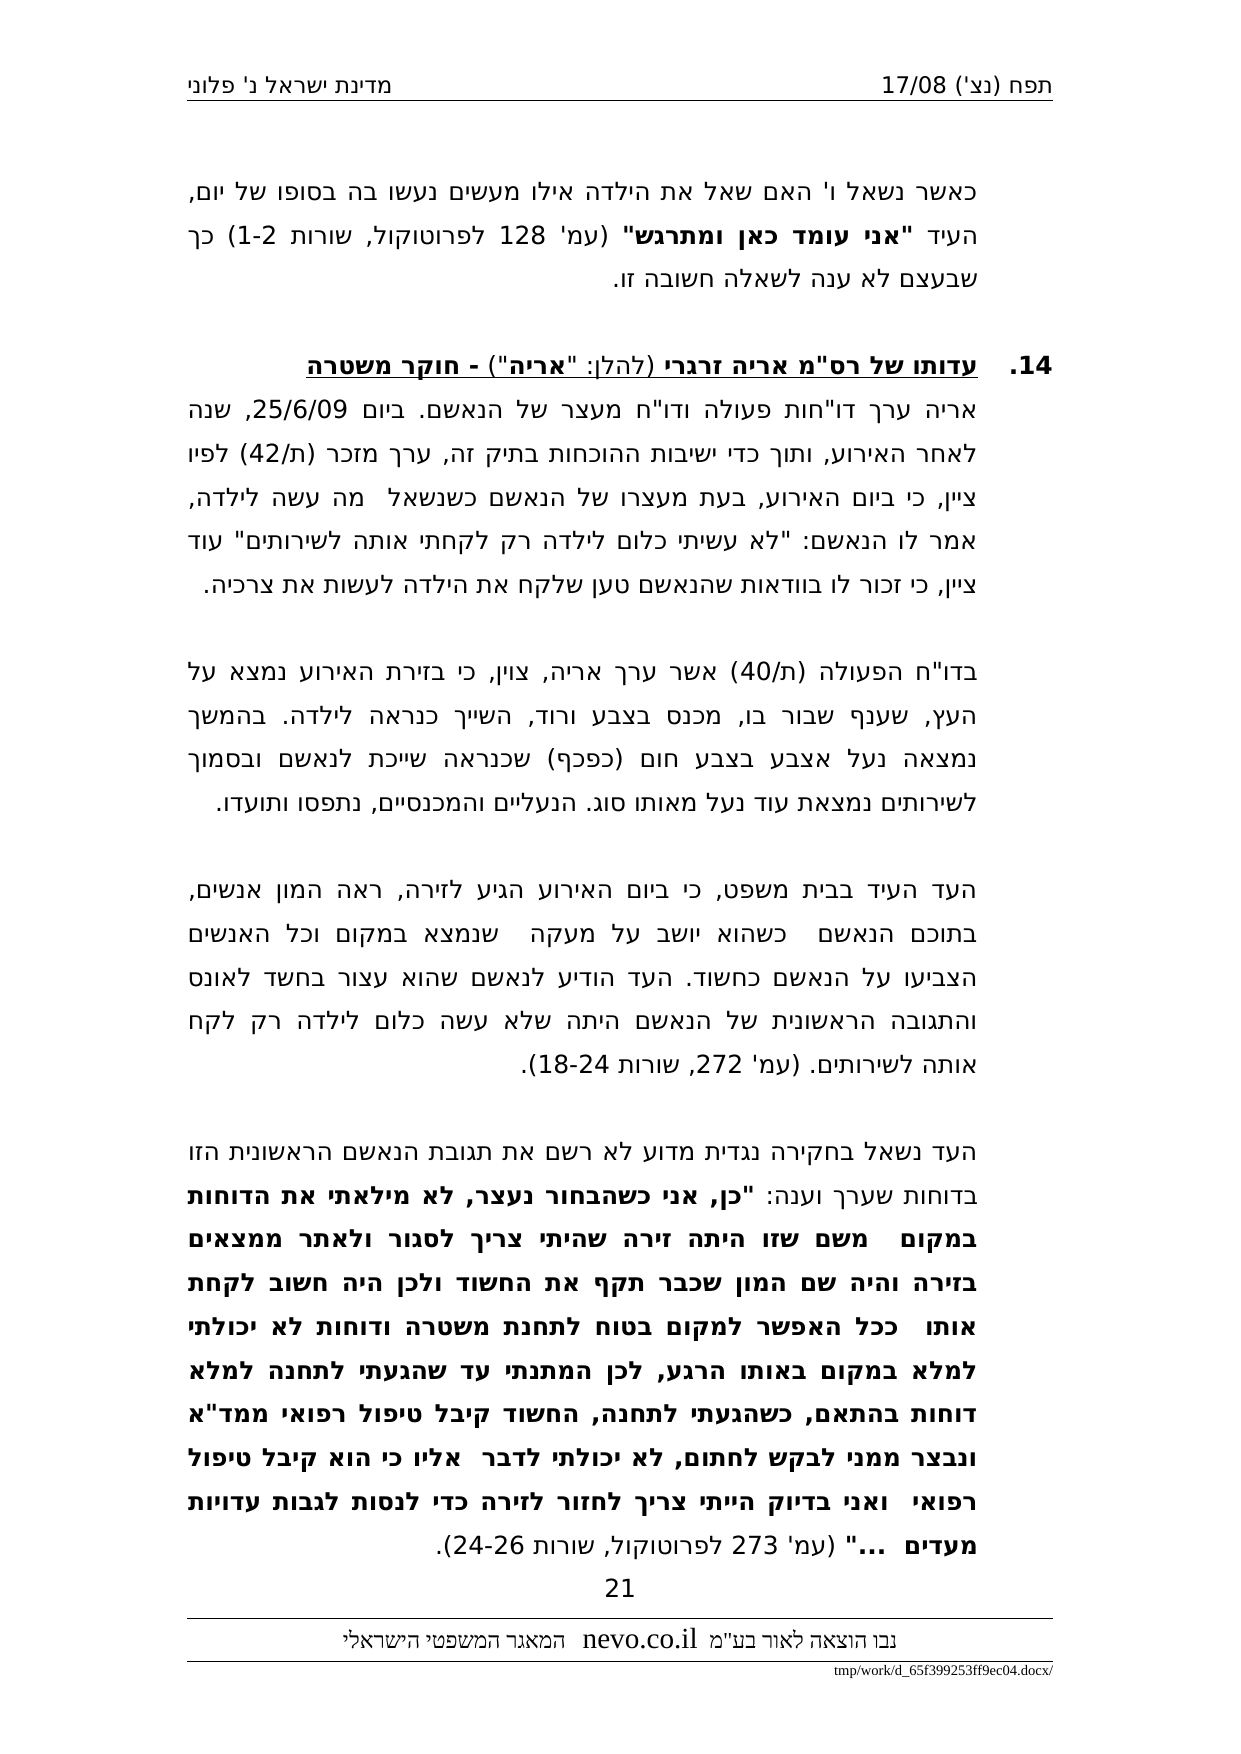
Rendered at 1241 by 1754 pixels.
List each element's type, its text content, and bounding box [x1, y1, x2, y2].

text בדו"ח הפעולה (ת/40) אשר ערך אריה, צוין, כי בזירת האירוע נמצא על העץ, שענף שבור בו, מכנס בצבע ורוד, השייך כנראה לילדה. בהמשך נמצאה נעל אצבע בצבע חום (כפכף) שכנראה שייכת לנאשם ובסמוך לשירותים נמצאת עוד נעל מאותו סוג. הנעליים והמכנסיים, נתפסו ותועדו. [187, 657, 978, 818]
text 14. עדותו של רס"מ אריה זרגרי (להלן: "אריה") - חוקר משטרה [187, 352, 1053, 381]
text אריה ערך דו"חות פעולה ודו"ח מעצר של הנאשם. ביום 25/6/09, שנה לאחר האירוע, ותוך כדי ישיבות ההוכחות בתיק זה, ערך מזכר (ת/42) לפיו ציין, כי ביום האירוע, בעת מעצרו של הנאשם כשנשאל מה עשה לילדה, אמר לו הנאשם: "לא עשיתי כלום לילדה רק לקחתי אותה לשירותים" עוד ציין, כי זכור לו בוודאות שהנאשם טען שלקח את הילדה לעשות את צרכיה. [187, 395, 978, 599]
text העד העיד בבית משפט, כי ביום האירוע הגיע לזירה, ראה המון אנשים, בתוכם הנאשם כשהוא יושב על מעקה שנמצא במקום וכל האנשים הצביעו על הנאשם כחשוד. העד הודיע לנאשם שהוא עצור בחשד לאונס והתגובה הראשונית של הנאשם היתה שלא עשה כלום לילדה רק לקח אותה לשירותים. (עמ' 272, שורות 18-24). [187, 875, 994, 1079]
text כאשר נשאל ו' האם שאל את הילדה אילו מעשים נעשו בה בסופו של יום, העיד "אני עומד כאן ומתרגש" (עמ' 128 לפרוטוקול, שורות 1-2) כך שבעצם לא ענה לשאלה חשובה זו. [187, 177, 978, 294]
text העד נשאל בחקירה נגדית מדוע לא רשם את תגובת הנאשם הראשונית הזו בדוחות שערך וענה: "כן, אני כשהבחור נעצר, לא מילאתי את הדוחות במקום משם שזו היתה זירה שהיתי צריך לסגור ולאתר ממצאים בזירה והיה שם המון שכבר תקף את החשוד ולכן היה חשוב לקחת אותו ככל האפשר למקום בטוח לתחנת משטרה ודוחות לא יכולתי למלא במקום באותו הרגע, לכן המתנתי עד שהגעתי לתחנה למלא דוחות בהתאם, כשהגעתי לתחנה, החשוד קיבל טיפול רפואי ממד"א ונבצר ממני לבקש לחתום, לא יכולתי לדבר אליו כי הוא קיבל טיפול רפואי ואני בדיוק הייתי צריך לחזור לזירה כדי לנסות לגבות עדויות מעדים ..." (עמ' 273 לפרוטוקול, שורות 24-26). [187, 1137, 978, 1560]
